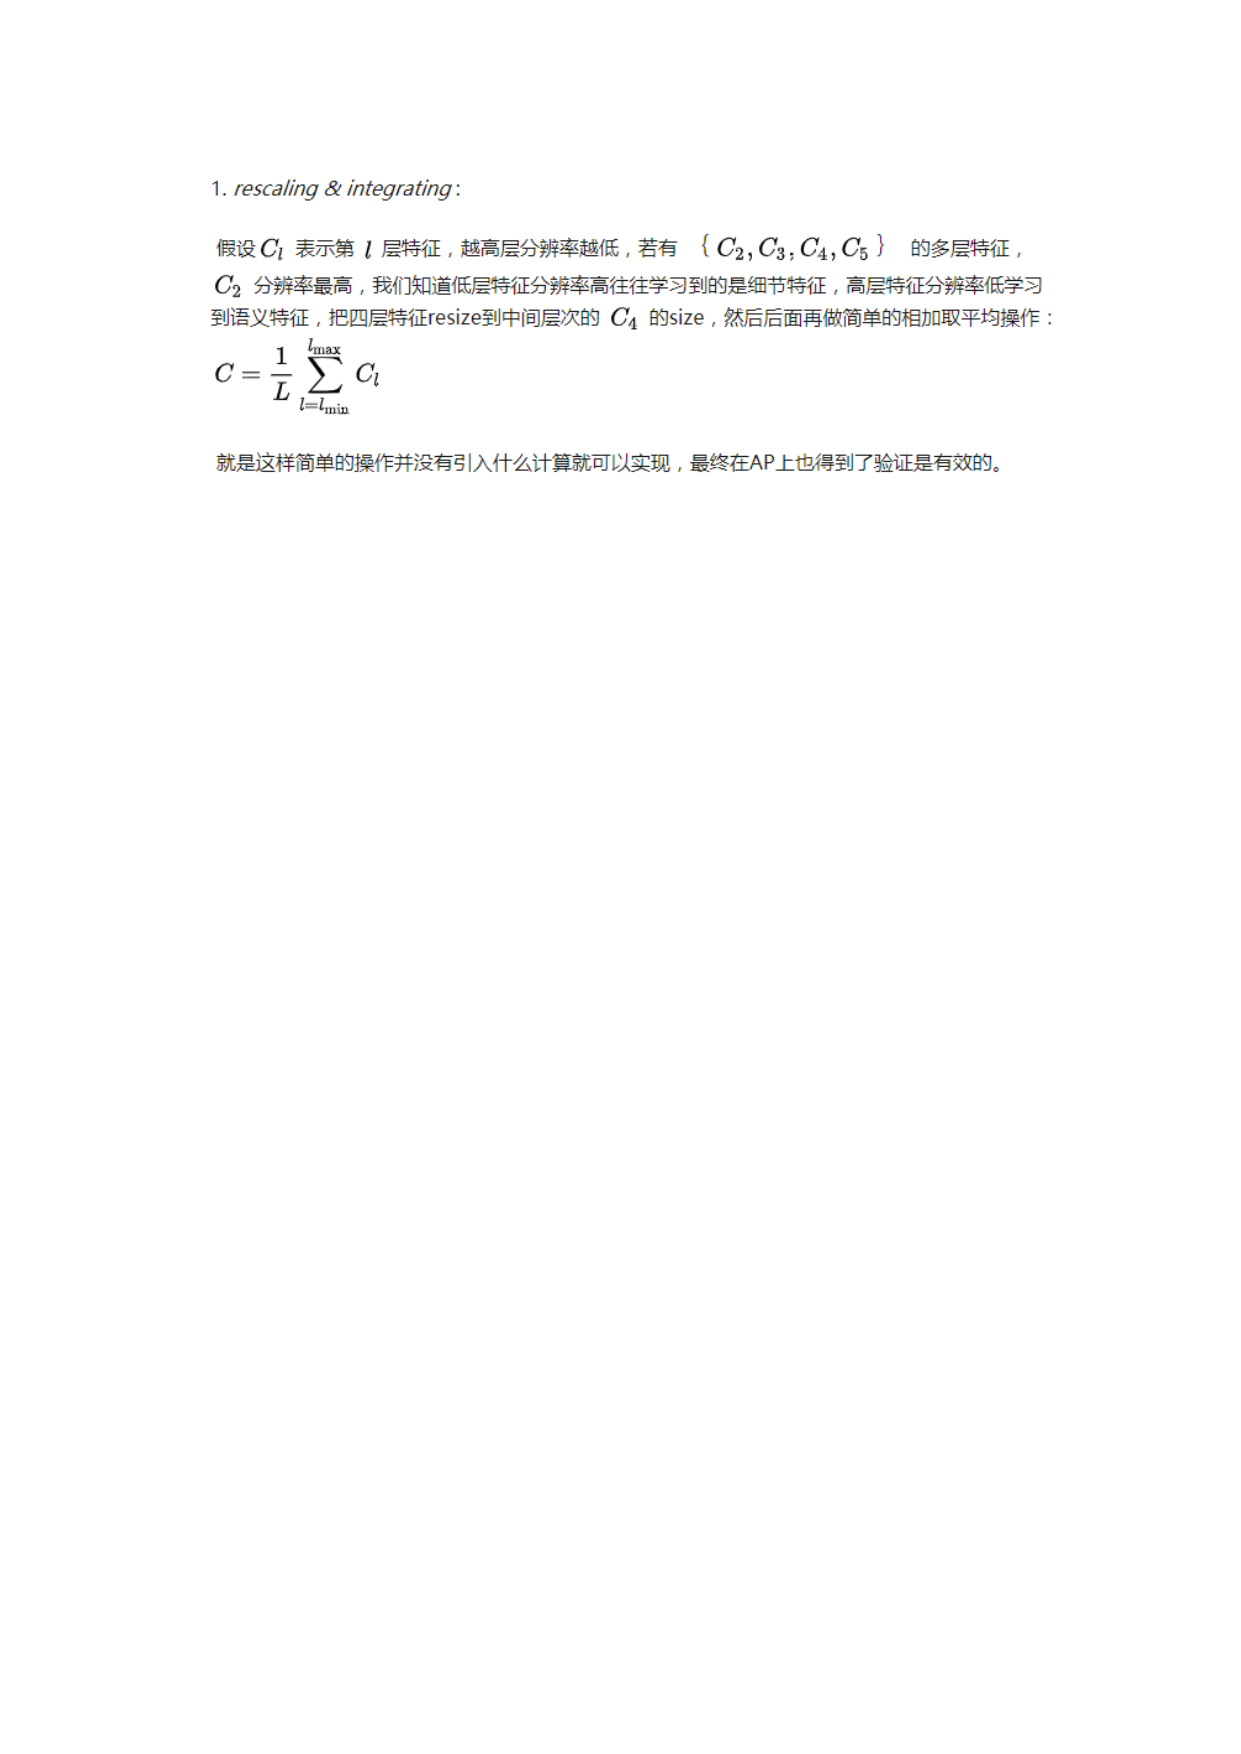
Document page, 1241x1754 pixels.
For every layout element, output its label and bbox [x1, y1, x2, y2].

picture [187, 162, 1053, 482]
